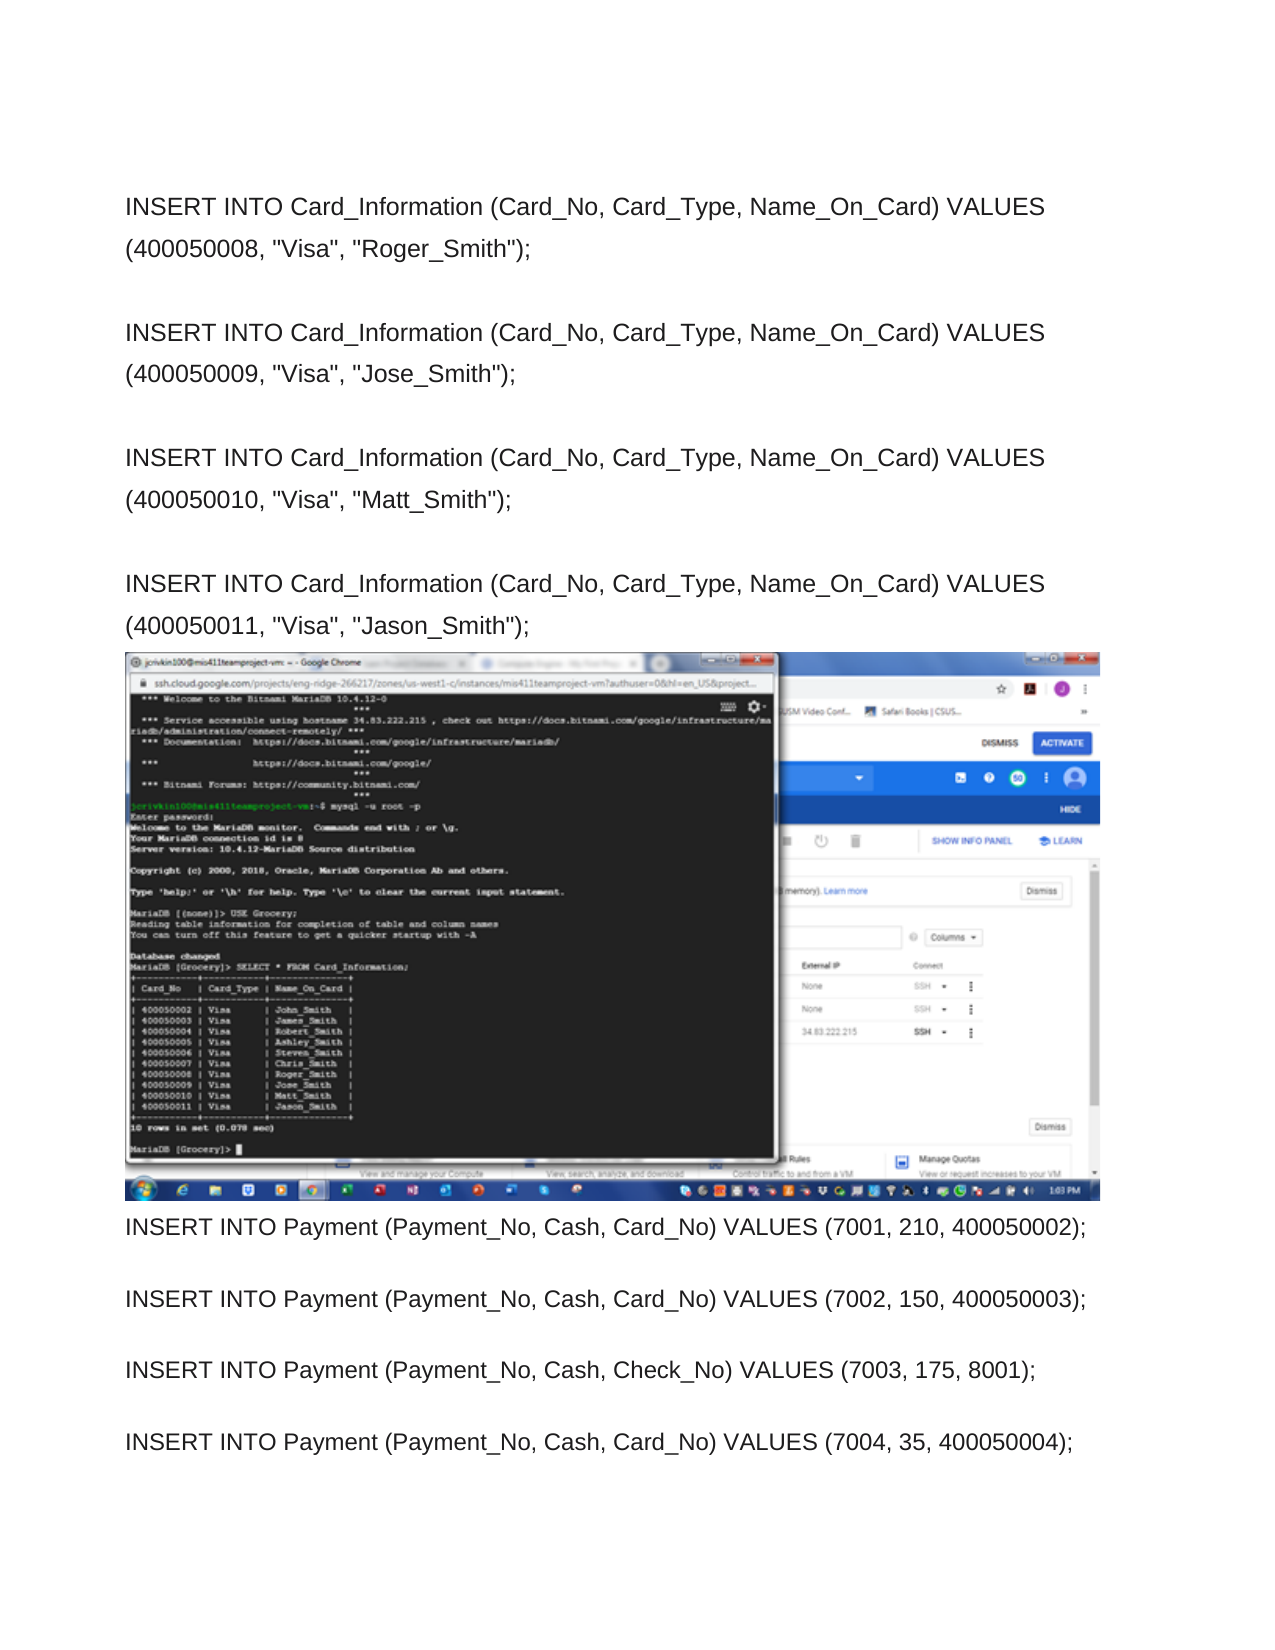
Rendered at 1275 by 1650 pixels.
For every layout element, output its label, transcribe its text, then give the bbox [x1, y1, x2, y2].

text INSERT INTO Card_Information (Card_No, Card_Type, Name_On_Card) VALUES (400050008, "Visa", "Roger_Smith"); [125, 192, 1137, 262]
text INSERT INTO Payment (Payment_No, Cash, Card_No) VALUES (7002, 150, 400050003); [125, 1285, 1137, 1312]
text INSERT INTO Payment (Payment_No, Cash, Card_No) VALUES (7004, 35, 400050004); [125, 1428, 1137, 1456]
text INSERT INTO Payment (Payment_No, Cash, Check_No) VALUES (7003, 175, 8001); [125, 1356, 1137, 1384]
text INSERT INTO Payment (Payment_No, Cash, Card_No) VALUES (7001, 210, 400050002); [125, 1213, 1137, 1241]
text INSERT INTO Card_Information (Card_No, Card_Type, Name_On_Card) VALUES (400050010, "Visa", "Matt_Smith"); [125, 443, 1137, 514]
text INSERT INTO Card_Information (Card_No, Card_Type, Name_On_Card) VALUES (400050009, "Visa", "Jose_Smith"); [125, 317, 1137, 388]
text INSERT INTO Card_Information (Card_No, Card_Type, Name_On_Card) VALUES (400050011, "Visa", "Jason_Smith"); [125, 569, 1137, 639]
picture [125, 652, 1100, 1201]
